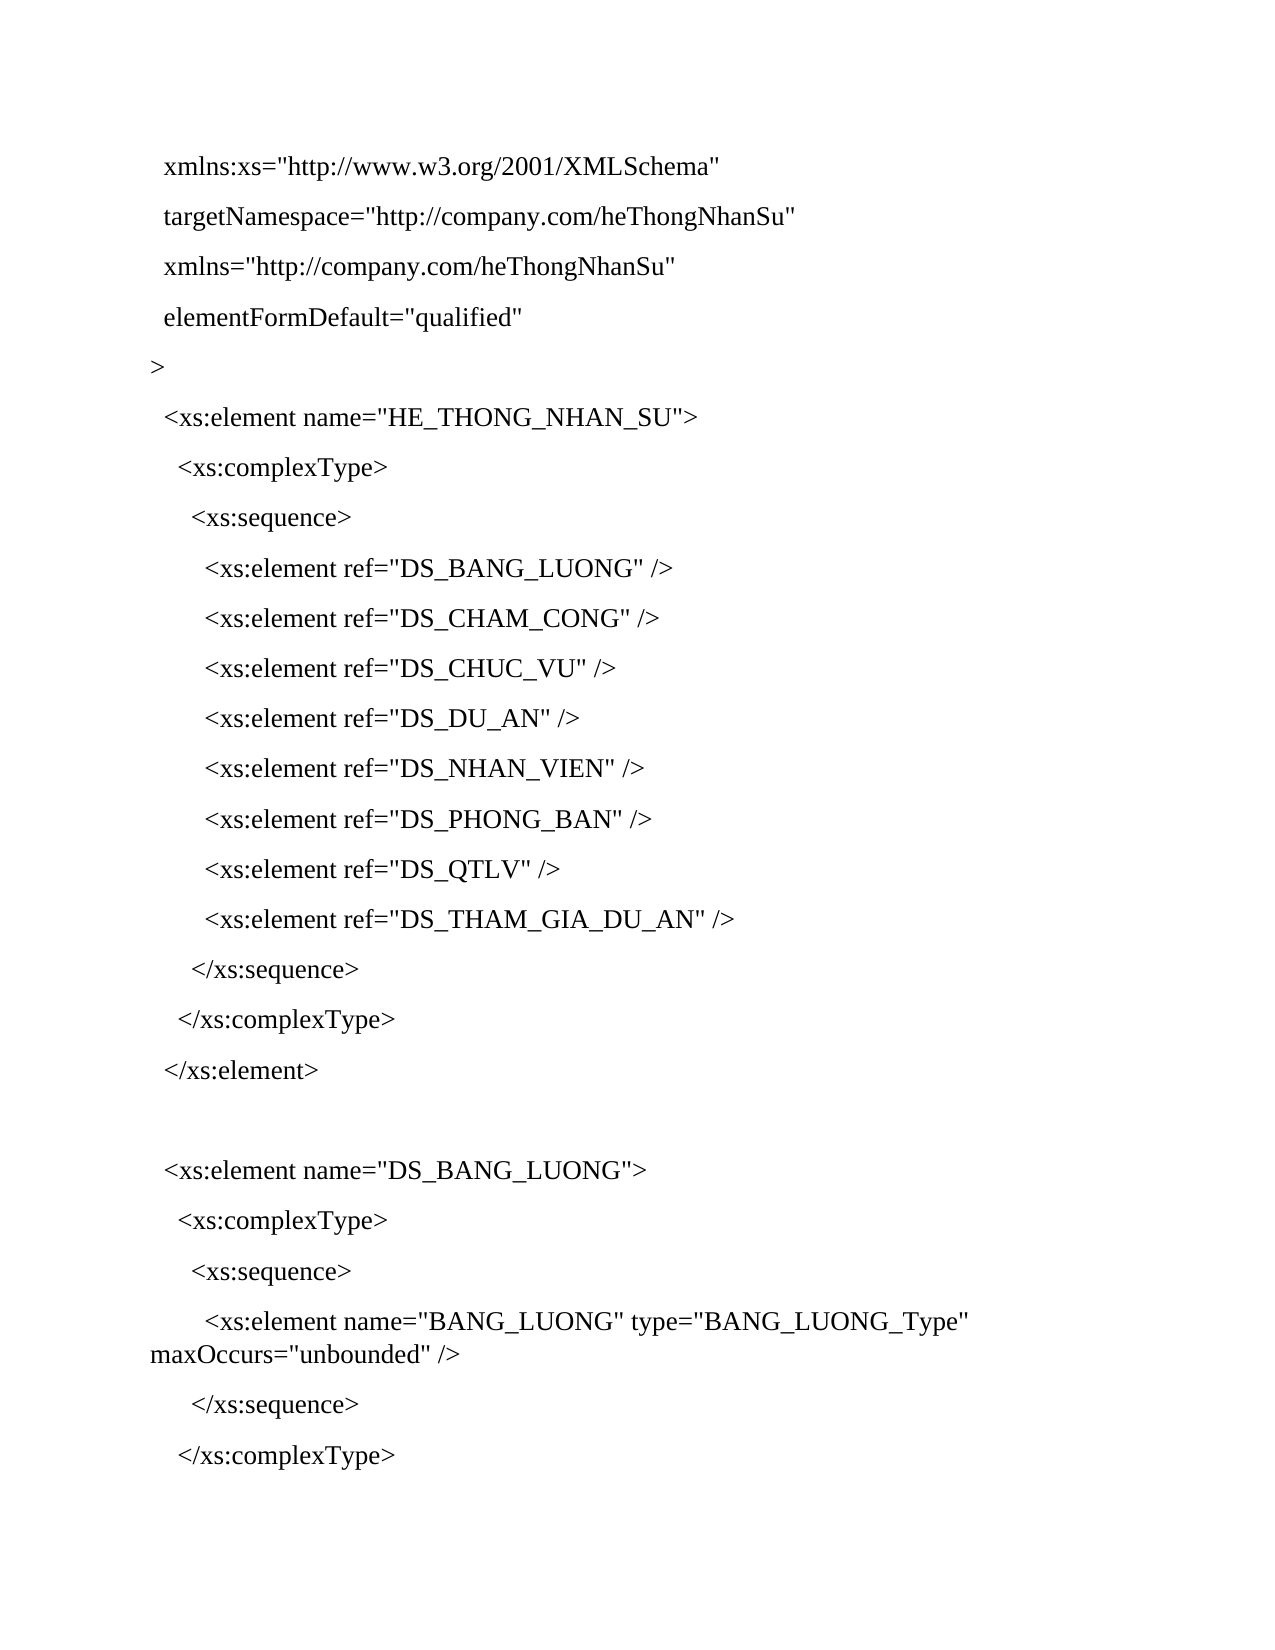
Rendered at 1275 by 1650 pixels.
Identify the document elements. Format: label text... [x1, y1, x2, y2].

text <xs:complexType> [150, 1204, 1125, 1236]
text <xs:element ref="DS_CHAM_CONG" /> [150, 602, 1125, 633]
text </xs:complexType> [150, 1439, 1125, 1470]
text <xs:element ref="DS_BANG_LUONG" /> [150, 552, 1125, 583]
text <xs:sequence> [150, 1254, 1125, 1286]
text targetNamespace="http://company.com/heThongNhanSu" [150, 200, 1125, 231]
text <xs:element ref="DS_THAM_GIA_DU_AN" /> [150, 903, 1125, 934]
text </xs:sequence> [150, 1388, 1125, 1420]
text <xs:element ref="DS_CHUC_VU" /> [150, 652, 1125, 683]
text elementFormDefault="qualified" [150, 301, 1125, 332]
text </xs:complexType> [150, 1003, 1125, 1035]
text xmlns="http://company.com/heThongNhanSu" [150, 250, 1125, 282]
text <xs:sequence> [150, 501, 1125, 533]
text <xs:complexType> [150, 451, 1125, 482]
text <xs:element name="BANG_LUONG" type="BANG_LUONG_Type" maxOccurs="unbounded" /> [150, 1305, 1125, 1369]
text xmlns:xs="http://www.w3.org/2001/XMLSchema" [150, 150, 1125, 181]
text </xs:element> [150, 1054, 1125, 1085]
text <xs:element ref="DS_PHONG_BAN" /> [150, 803, 1125, 834]
text > [150, 351, 1125, 382]
text <xs:element ref="DS_DU_AN" /> [150, 702, 1125, 733]
text <xs:element name="HE_THONG_NHAN_SU"> [150, 401, 1125, 432]
text <xs:element ref="DS_QTLV" /> [150, 853, 1125, 884]
text <xs:element name="DS_BANG_LUONG"> [150, 1154, 1125, 1185]
text <xs:element ref="DS_NHAN_VIEN" /> [150, 752, 1125, 784]
text </xs:sequence> [150, 953, 1125, 984]
